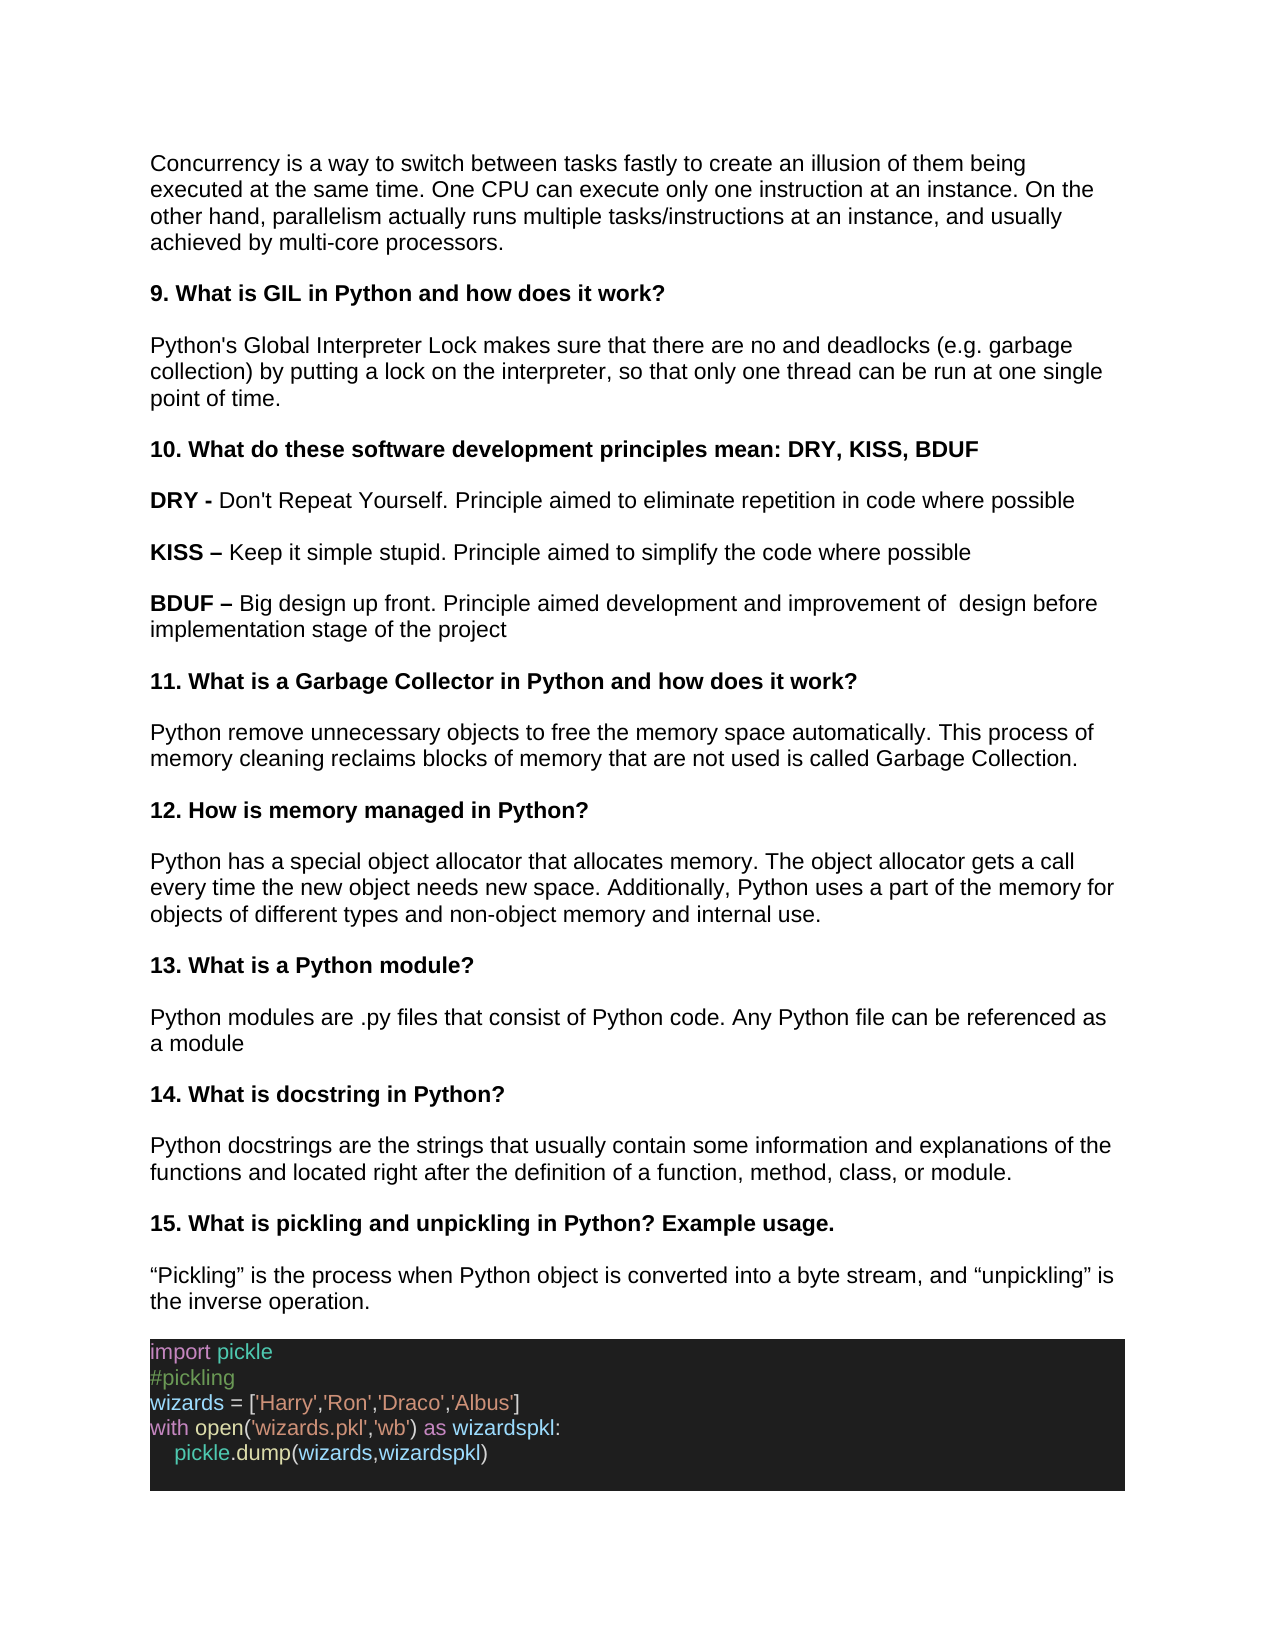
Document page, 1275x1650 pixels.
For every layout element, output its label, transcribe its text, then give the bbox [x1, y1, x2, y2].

text BDUF – Big design up front. Principle aimed development and improvement of design before implementation stage of the project [150, 590, 1125, 643]
text “Pickling” is the process when Python object is converted into a byte stream, and “unpickling” is the inverse operation. [150, 1262, 1125, 1314]
text pickle.dump(wizards,wizardspkl) [150, 1440, 1125, 1465]
text Python modules are .py files that consist of Python code. Any Python file can be referenced as a module [150, 1003, 1125, 1056]
text 13. What is a Python module? [150, 952, 1125, 978]
text KISS – Keep it simple stupid. Principle aimed to simplify the code where possible [150, 538, 1125, 565]
text #pickling [150, 1364, 1125, 1390]
text Python remove unnecessary objects to free the memory space automatically. This process of memory cleaning reclaims blocks of memory that are not used is called Garbage Collection. [150, 719, 1125, 772]
text 15. What is pickling and unpickling in Python? Example usage. [150, 1210, 1125, 1237]
text Concurrency is a way to switch between tasks fastly to create an illusion of them being executed at the same time. One CPU can execute only one instruction at an instance. On the other hand, parallelism actually runs multiple tasks/instructions at an instance, and usually achieved by multi-core processors. [150, 150, 1125, 255]
text wizards = ['Harry','Ron','Draco','Albus'] [150, 1390, 1125, 1415]
text 11. What is a Garbage Collector in Python and how does it work? [150, 668, 1125, 694]
text 12. How is memory managed in Python? [150, 797, 1125, 823]
text Python has a special object allocator that allocates memory. The object allocator gets a call every time the new object needs new space. Additionally, Python uses a part of the memory for objects of different types and non-object memory and internal use. [150, 848, 1125, 927]
text Python's Global Interpreter Lock makes sure that there are no and deadlocks (e.g. garbage collection) by putting a lock on the interpreter, so that only one thread can be run at one single point of time. [150, 332, 1125, 411]
text with open('wizards.pkl','wb') as wizardspkl: [150, 1415, 1125, 1440]
text 14. What is docstring in Python? [150, 1081, 1125, 1107]
text 9. What is GIL in Python and how does it work? [150, 280, 1125, 307]
text 10. What do these software development principles mean: DRY, KISS, BDUF [150, 436, 1125, 462]
text import pickle [150, 1339, 1125, 1364]
text Python docstrings are the strings that usually contain some information and explanations of the functions and located right after the definition of a function, method, class, or module. [150, 1132, 1125, 1185]
text DRY - Don't Repeat Yourself. Principle aimed to eliminate repetition in code where possible [150, 487, 1125, 513]
